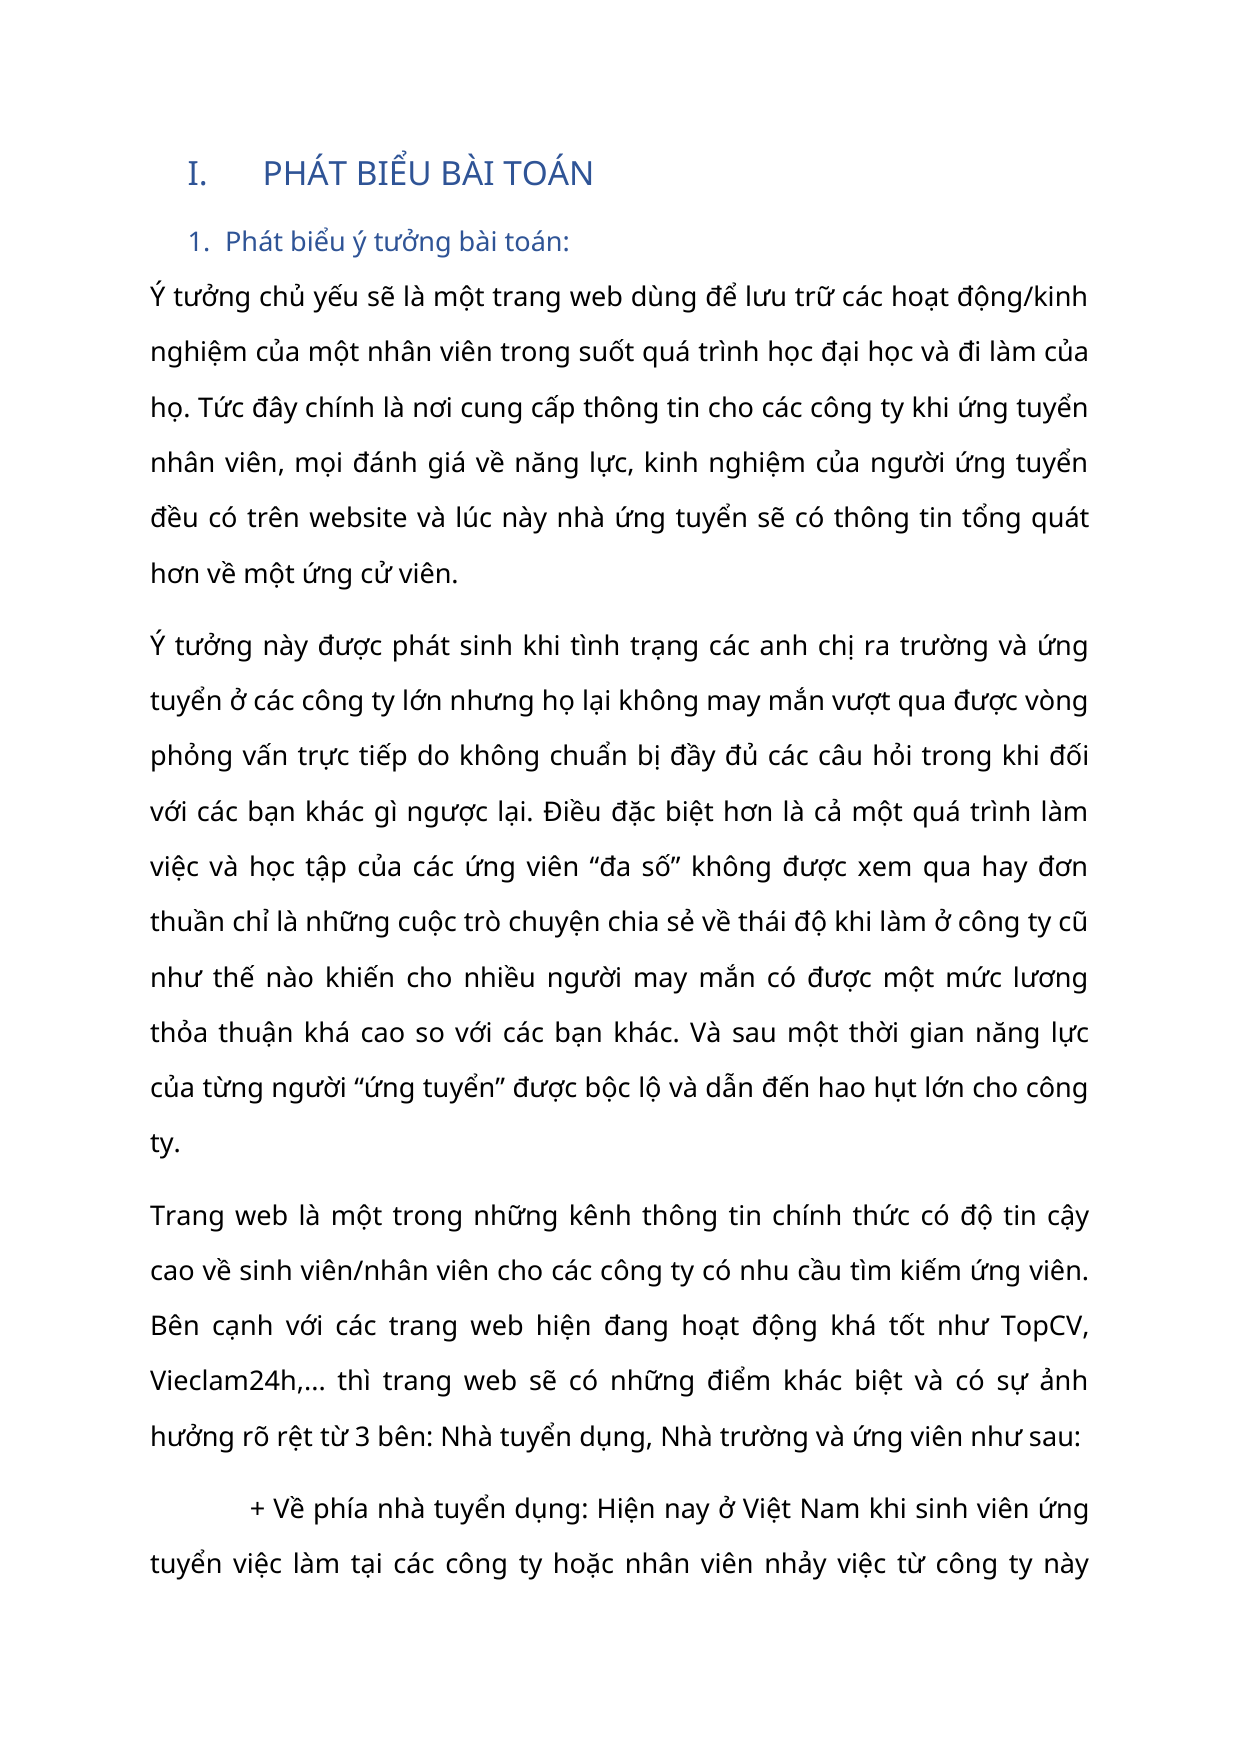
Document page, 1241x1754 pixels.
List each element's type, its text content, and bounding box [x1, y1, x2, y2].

subtitle PHÁT BIỂU BÀI TOÁN [187, 150, 1090, 195]
text Ý tưởng này được phát sinh khi tình trạng các anh chị ra trường và ứng tuyển ở các công ty lớn nhưng họ lại không may mắn vượt qua được vòng phỏng vấn trực tiếp do không chuẩn bị đầy đủ các câu hỏi trong khi đối với các bạn khác gì ngược lại. Điều đặc biệt hơn là cả một quá trình làm việc và học tập của các ứng viên “đa số” không được xem qua hay đơn thuần chỉ là những cuộc trò chuyện chia sẻ về thái độ khi làm ở công ty cũ như thế nào khiến cho nhiều người may mắn có được một mức lương thỏa thuận khá cao so với các bạn khác. Và sau một thời gian năng lực của từng người “ứng tuyển” được bộc lộ và dẫn đến hao hụt lớn cho công ty. [150, 626, 1090, 1161]
text Ý tưởng chủ yếu sẽ là một trang web dùng để lưu trữ các hoạt động/kinh nghiệm của một nhân viên trong suốt quá trình học đại học và đi làm của họ. Tức đây chính là nơi cung cấp thông tin cho các công ty khi ứng tuyển nhân viên, mọi đánh giá về năng lực, kinh nghiệm của người ứng tuyển đều có trên website và lúc này nhà ứng tuyển sẽ có thông tin tổng quát hơn về một ứng cử viên. [150, 278, 1090, 591]
text Trang web là một trong những kênh thông tin chính thức có độ tin cậy cao về sinh viên/nhân viên cho các công ty có nhu cầu tìm kiếm ứng viên. Bên cạnh với các trang web hiện đang hoạt động khá tốt như TopCV, Vieclam24h,... thì trang web sẽ có những điểm khác biệt và có sự ảnh hưởng rõ rệt từ 3 bên: Nhà tuyển dụng, Nhà trường và ứng viên như sau: [150, 1196, 1090, 1454]
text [150, 1489, 1090, 1581]
subtitle Phát biểu ý tưởng bài toán: [187, 222, 1090, 259]
